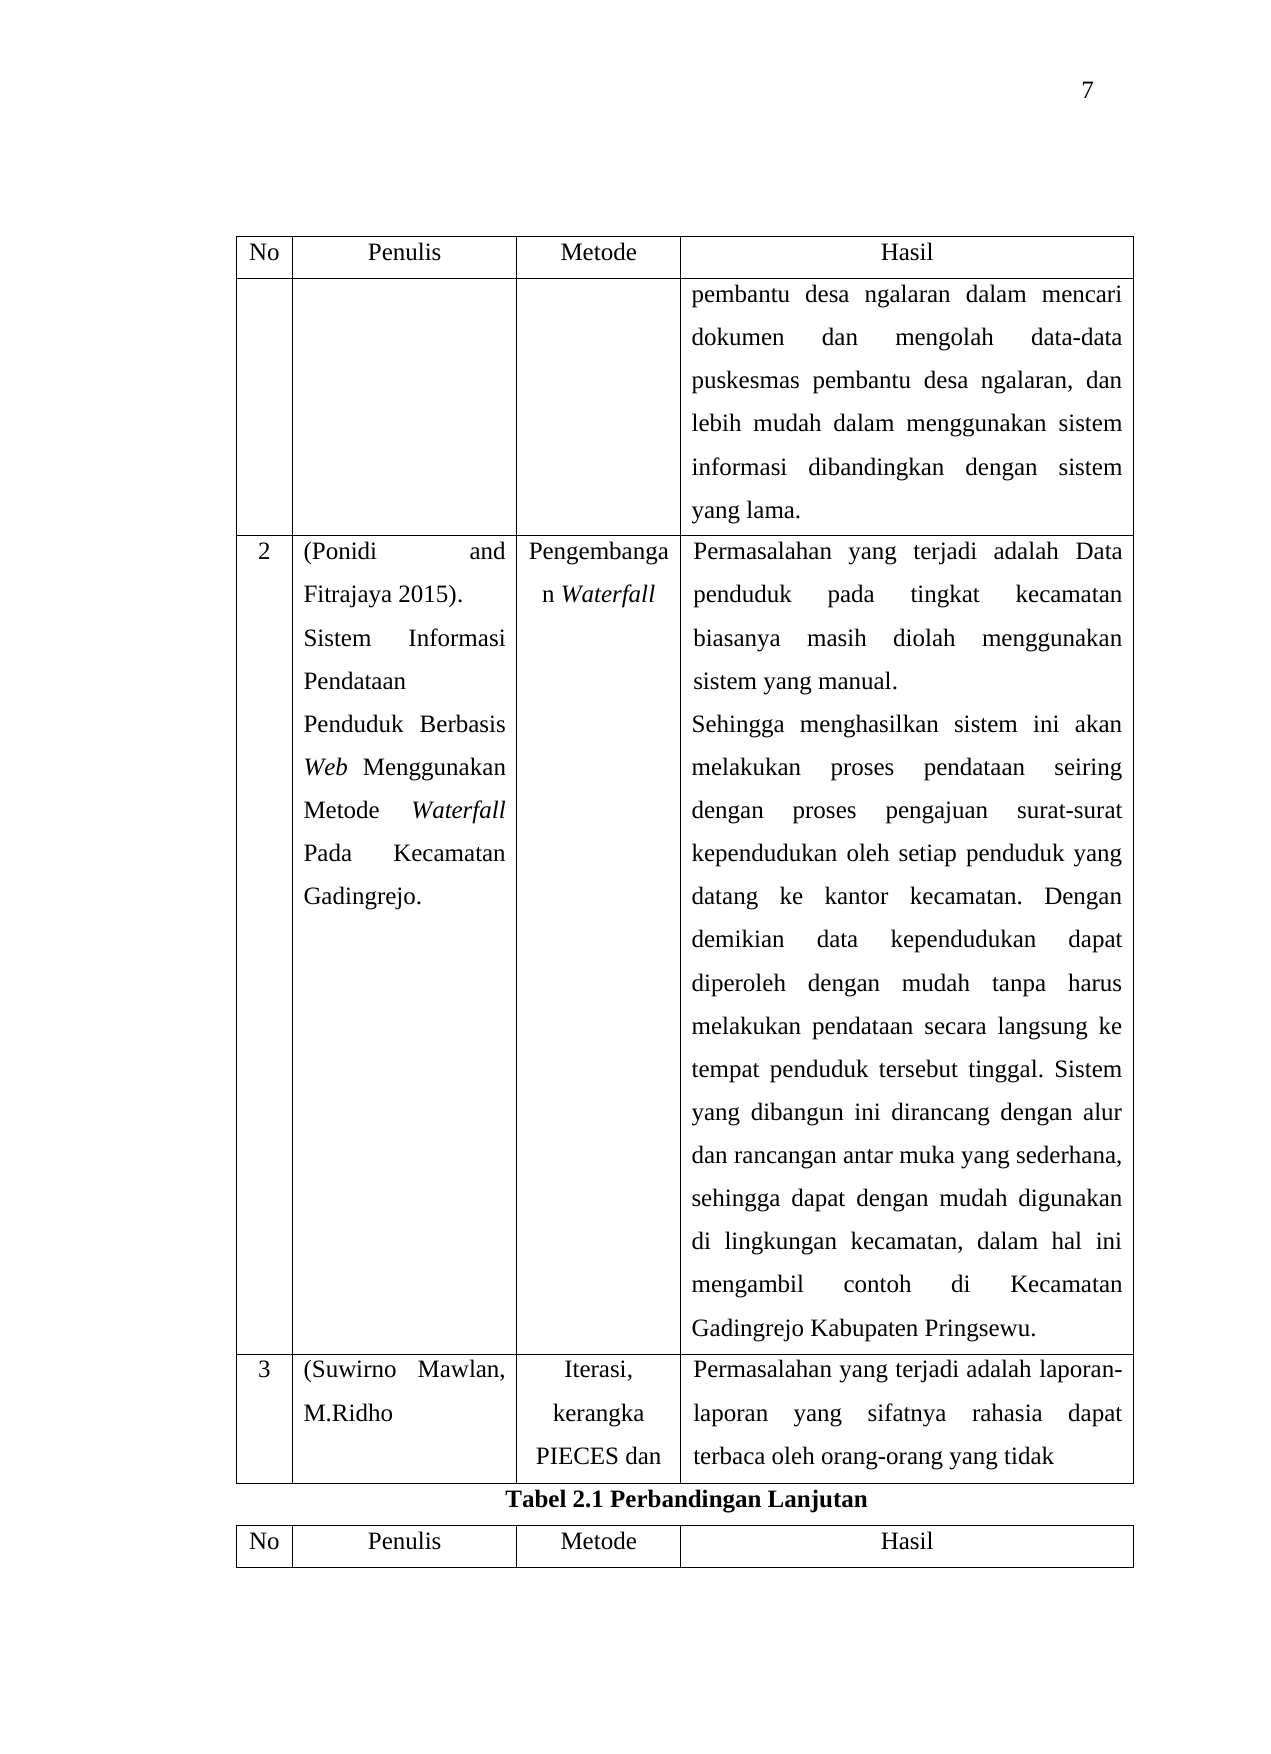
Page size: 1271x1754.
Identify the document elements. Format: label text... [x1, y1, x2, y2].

table_cell Penulis [293, 237, 516, 278]
table_cell 3 [237, 1355, 292, 1483]
table_cell (Ponidi and Fitrajaya 2015). Sistem Informasi Pendataan Penduduk Berbasis Web Menggunakan Metode Waterfall Pada Kecamatan Gadingrejo. [293, 536, 516, 1353]
table_cell [293, 279, 516, 535]
table_cell Metode [517, 1526, 680, 1567]
table_cell [237, 279, 292, 535]
table_cell Permasalahan yang terjadi adalah Data penduduk pada tingkat kecamatan biasanya masih diolah menggunakan sistem yang manual. Sehingga menghasilkan sistem ini akan melakukan proses pendataan seiring dengan proses pengajuan surat-surat kependudukan oleh setiap penduduk yang datang ke kantor kecamatan. Dengan demikian data kependudukan dapat diperoleh dengan mudah tanpa harus melakukan pendataan secara langsung ke tempat penduduk tersebut tinggal. Sistem yang dibangun ini dirancang dengan alur dan rancangan antar muka yang sederhana, sehingga dapat dengan mudah digunakan di lingkungan kecamatan, dalam hal ini mengambil contoh di Kecamatan Gadingrejo Kabupaten Pringsewu. [681, 536, 1133, 1353]
table_cell No [237, 237, 292, 278]
table_cell Pengembangan Waterfall [517, 536, 680, 1353]
table_cell Hasil [681, 237, 1133, 278]
table_cell Tabel 2.1 Perbandingan Lanjutan [236, 1483, 1135, 1525]
table_cell pembantu desa ngalaran dalam mencari dokumen dan mengolah data-data puskesmas pembantu desa ngalaran, dan lebih mudah dalam menggunakan sistem informasi dibandingkan dengan sistem yang lama. [681, 279, 1133, 535]
table_cell [517, 279, 680, 535]
table_cell 2 [237, 536, 292, 1353]
table_cell Iterasi, kerangka PIECES dan [517, 1355, 680, 1483]
table_cell Metode [517, 237, 680, 278]
table_cell (Suwirno Mawlan, M.Ridho [293, 1355, 516, 1483]
table_cell Permasalahan yang terjadi adalah laporan-laporan yang sifatnya rahasia dapat terbaca oleh orang-orang yang tidak [681, 1355, 1133, 1483]
table_cell Penulis [293, 1526, 516, 1567]
table_cell No [237, 1526, 292, 1567]
table_cell Hasil [681, 1526, 1133, 1567]
